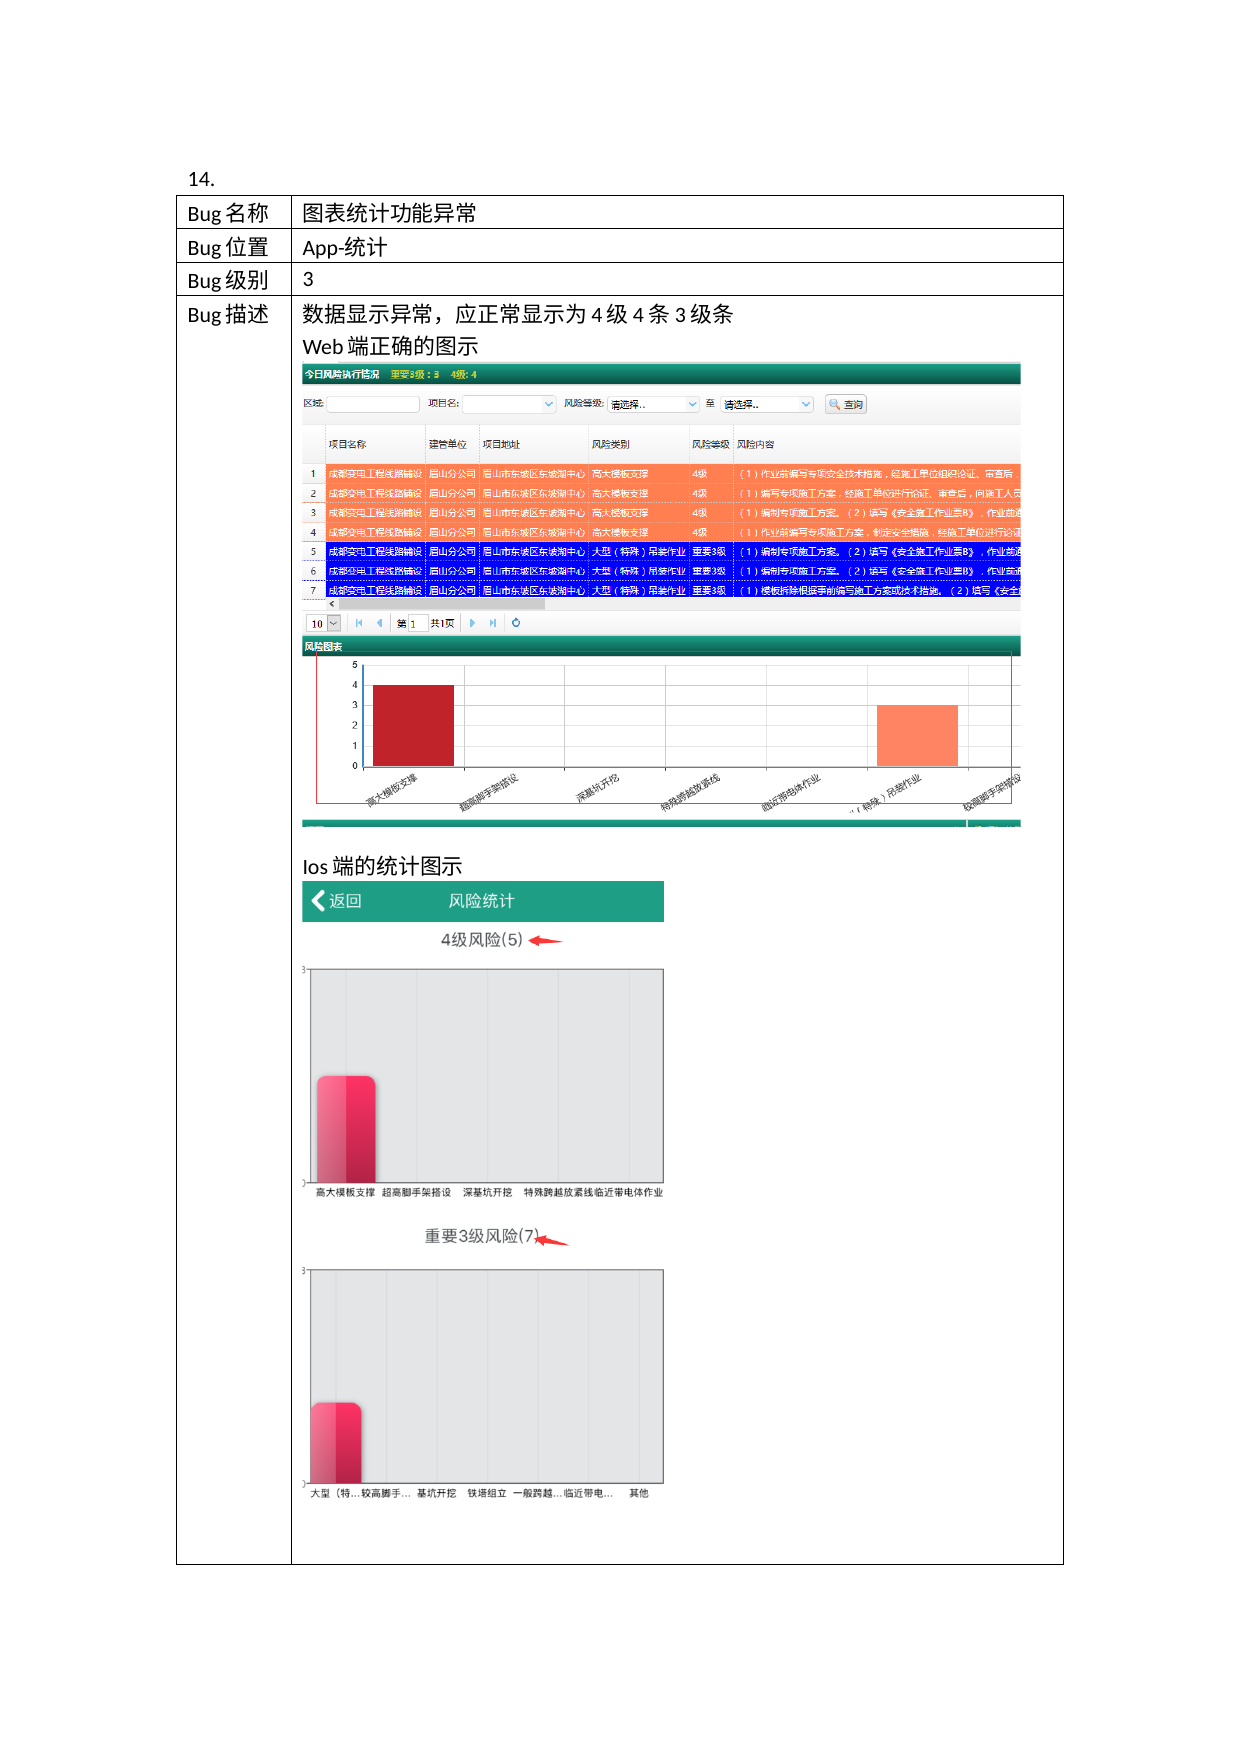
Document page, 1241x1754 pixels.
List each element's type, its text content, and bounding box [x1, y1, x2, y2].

picture [302, 881, 664, 1505]
table_cell Bug位置 [177, 229, 291, 262]
table_cell Bug描述 [177, 296, 291, 1564]
table_cell App-统计 [292, 229, 1063, 262]
table_cell 数据显示异常，应正常显示为4级4条3级条 Web端正确的图示 Ios端的统计图示 [292, 296, 1063, 1564]
text 14. [187, 162, 1053, 194]
table_cell 3 [292, 263, 1063, 295]
picture [302, 361, 1021, 827]
table_header Bug名称 [177, 196, 291, 228]
table_header 图表统计功能异常 [292, 196, 1063, 228]
table_cell Bug级别 [177, 263, 291, 295]
